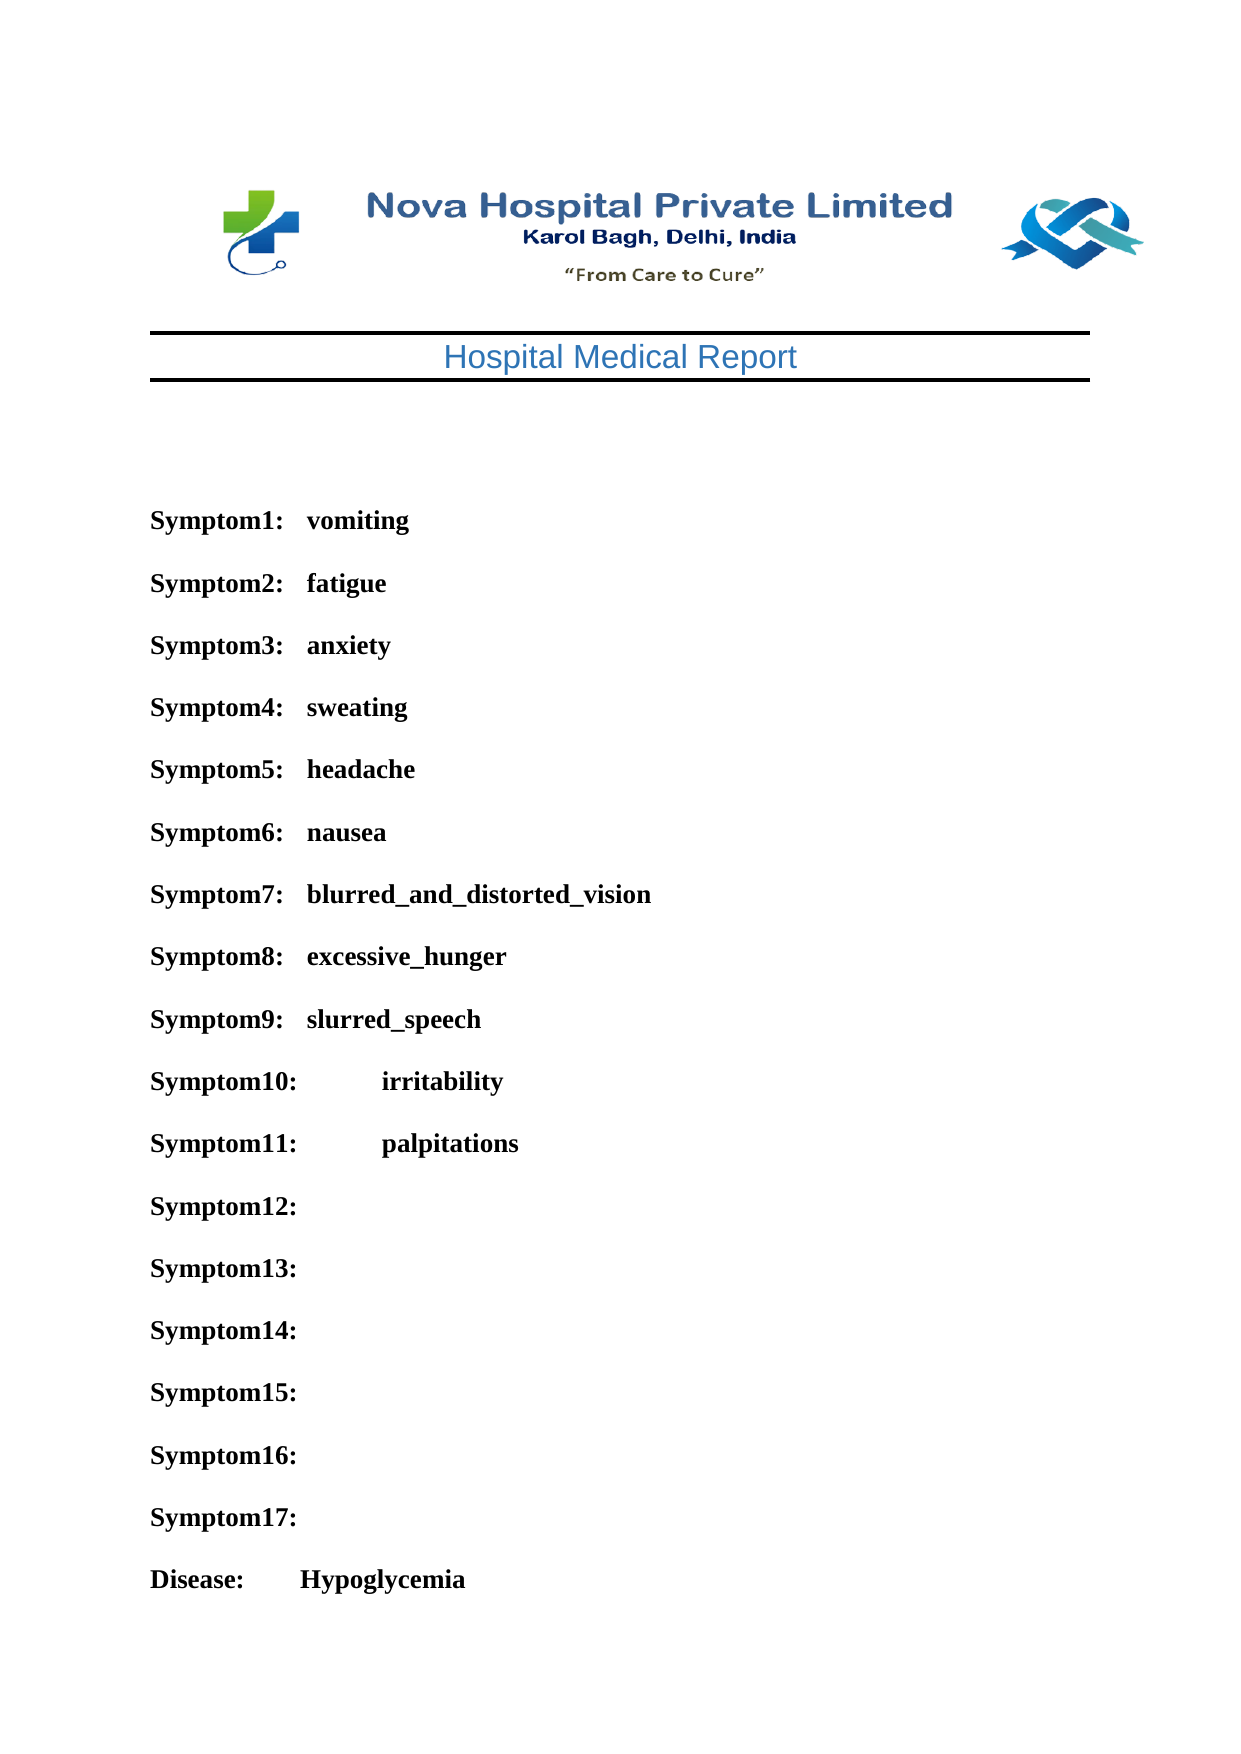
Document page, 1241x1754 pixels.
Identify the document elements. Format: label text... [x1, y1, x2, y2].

subtitle Hospital Medical Report [150, 335, 1090, 378]
picture [150, 150, 1166, 307]
text Symptom1: vomiting Symptom2: fatigue Symptom3: anxiety Symptom4: sweating Symptom5: headache Symptom6: nausea Symptom7: blurred_and_distorted_vision Symptom8: excessive_hunger Symptom9: slurred_speech Symptom10: irritability Symptom11: palpitations Symptom12: Symptom13: Symptom14: Symptom15: Symptom16: Symptom17: Disease: Hypoglycemia [150, 394, 1090, 1594]
